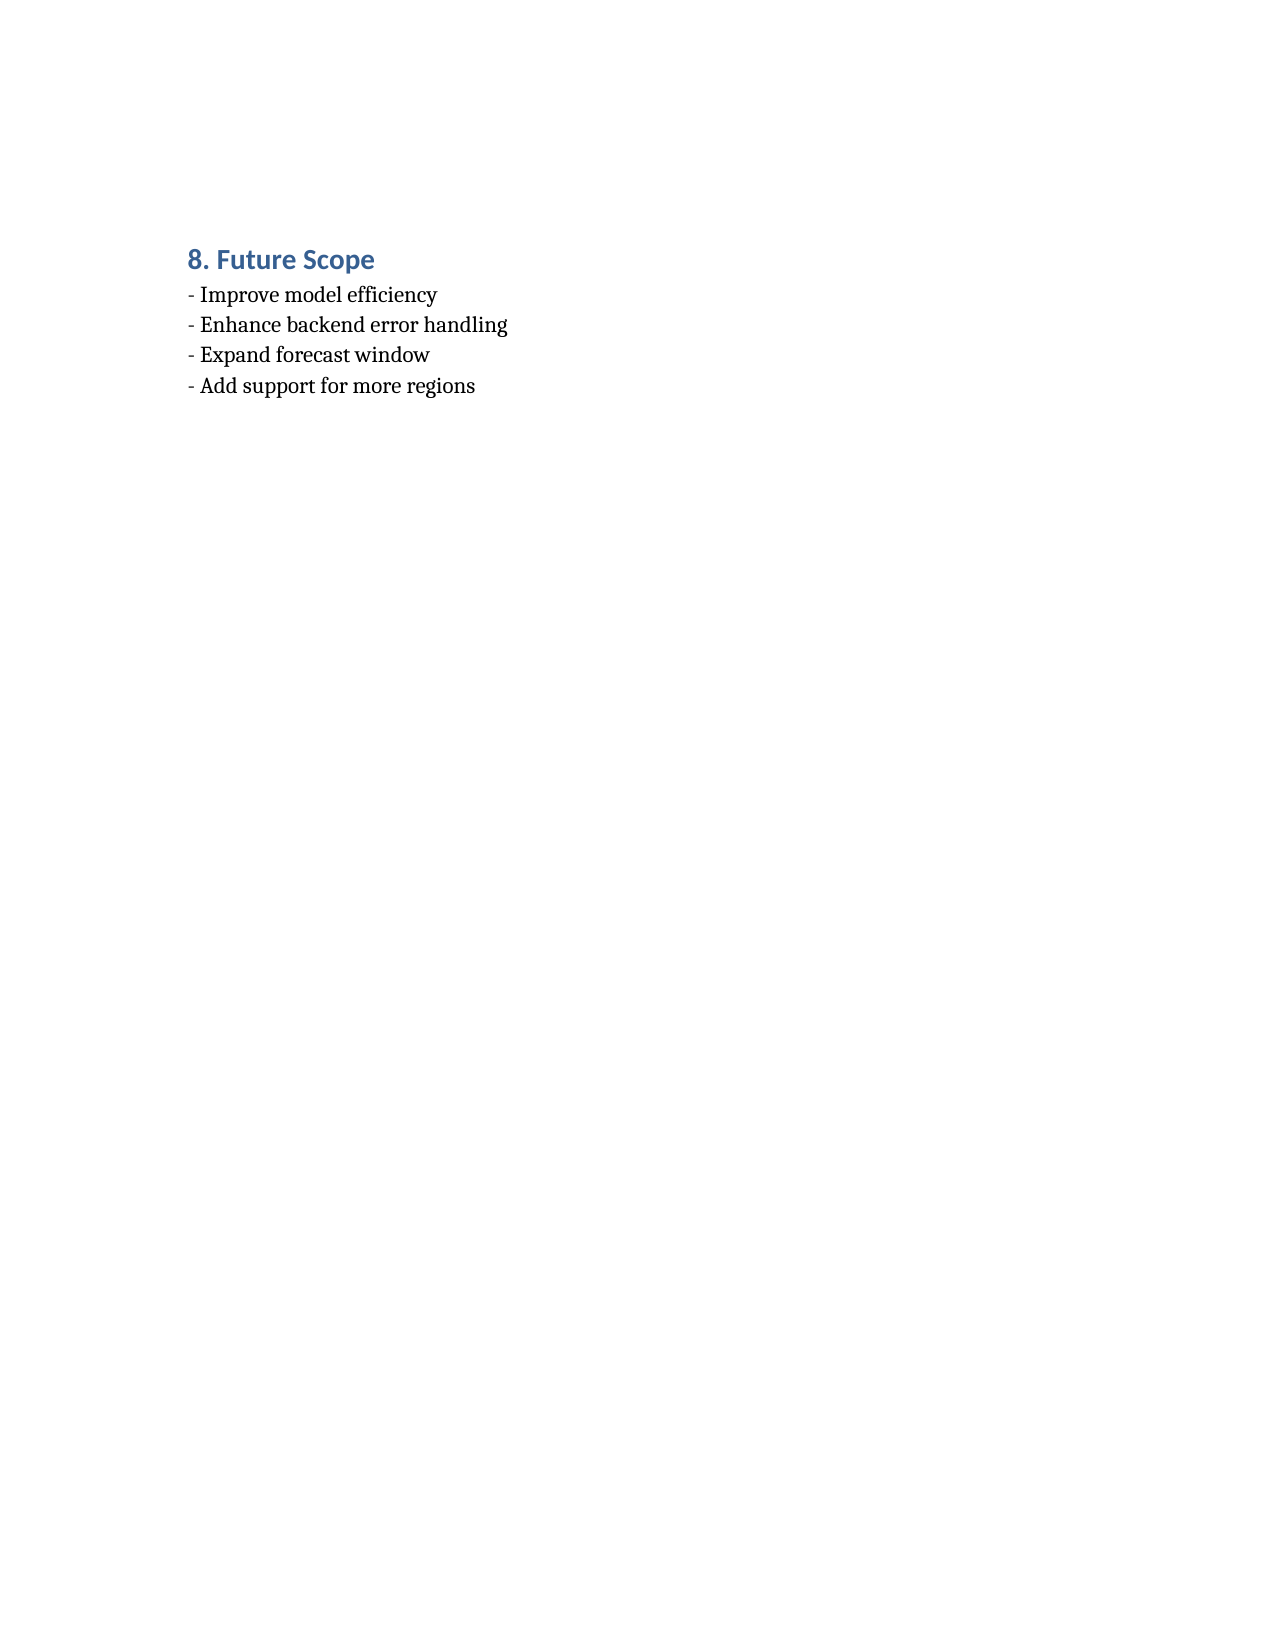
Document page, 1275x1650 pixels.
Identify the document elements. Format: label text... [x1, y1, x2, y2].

subtitle 8. Future Scope [187, 241, 1087, 277]
text - Improve model efficiency - Enhance backend error handling - Expand forecast window - Add support for more regions [187, 282, 1087, 399]
